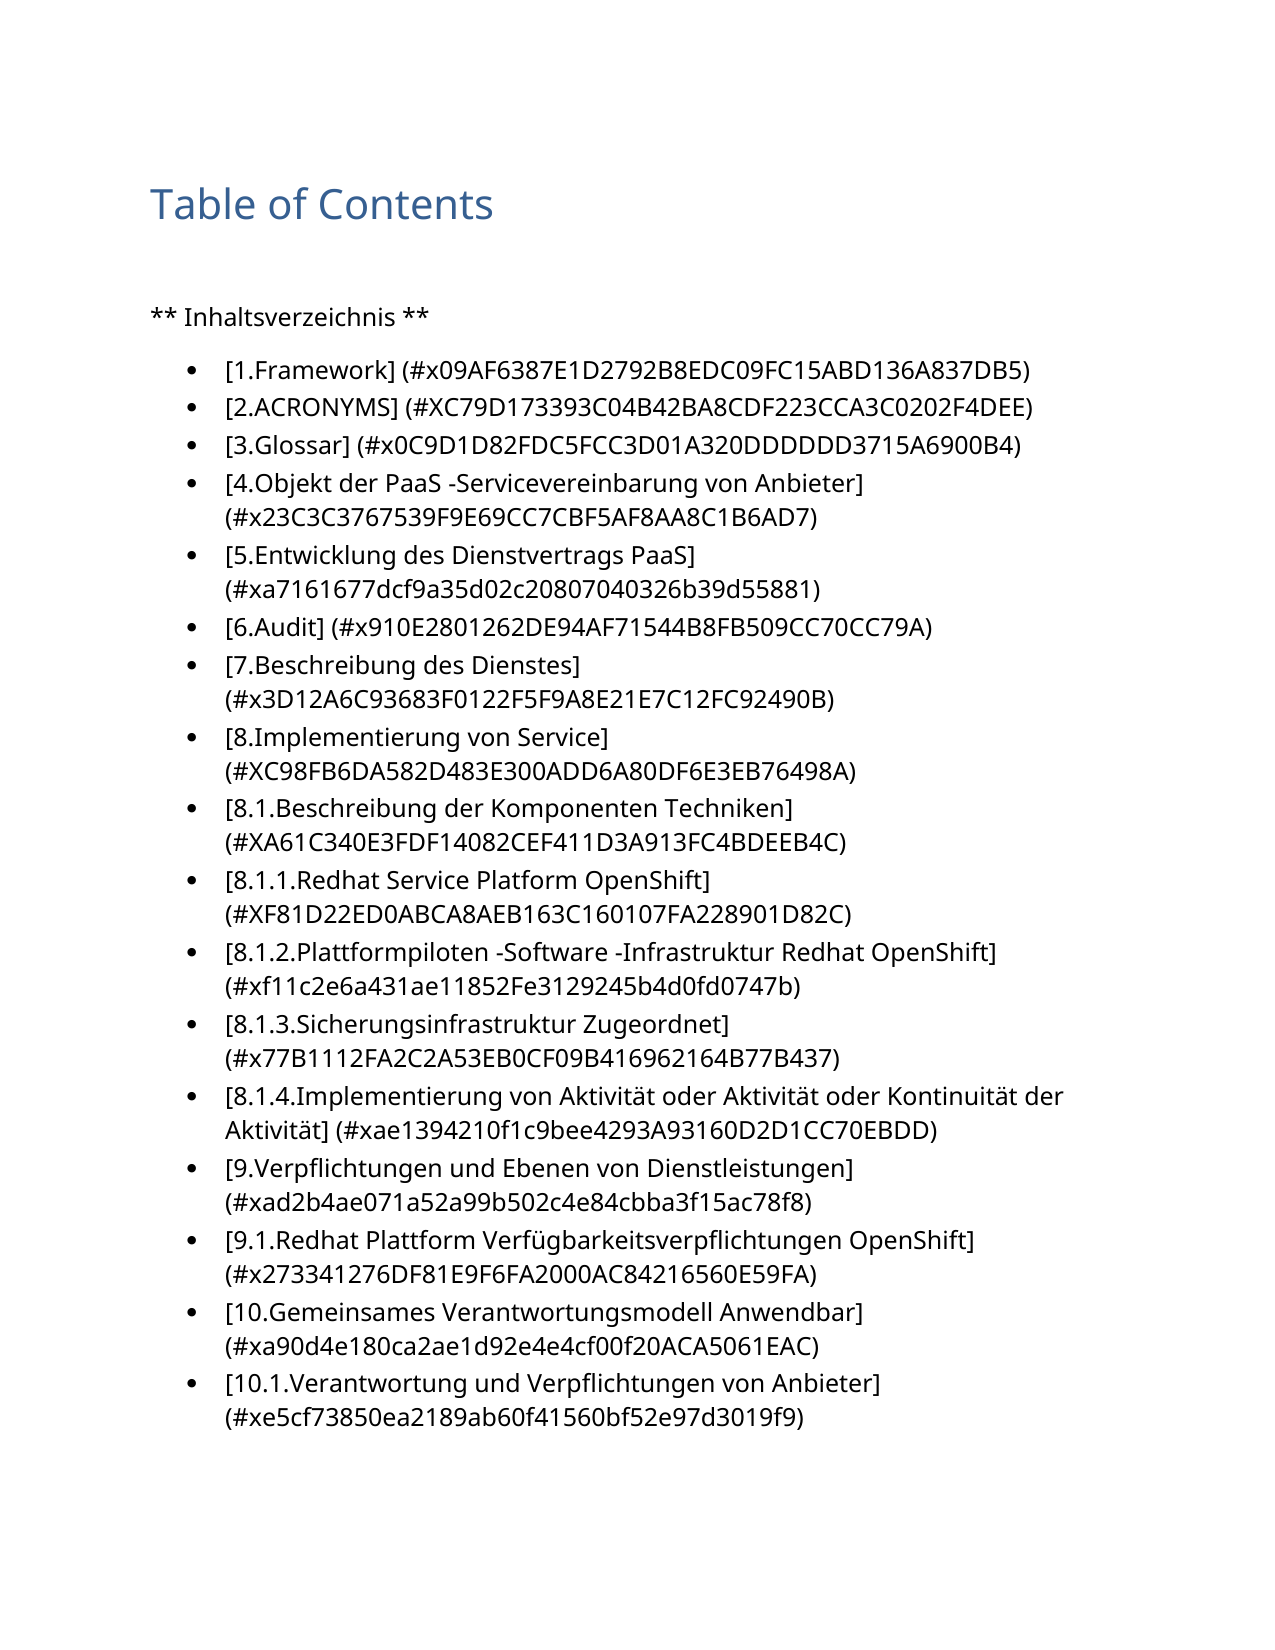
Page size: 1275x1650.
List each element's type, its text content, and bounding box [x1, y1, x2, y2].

list [2.ACRONYMS] (#XC79D173393C04B42BA8CDF223CCA3C0202F4DEE) [187, 390, 1125, 424]
list [1.Framework] (#x09AF6387E1D2792B8EDC09FC15ABD136A837DB5) [187, 352, 1125, 386]
text ** Inhaltsverzeichnis ** [150, 299, 1125, 333]
list [8.1.3.Sicherungsinfrastruktur Zugeordnet] (#x77B1112FA2C2A53EB0CF09B416962164B77B437) [187, 1007, 1125, 1075]
list [3.Glossar] (#x0C9D1D82FDC5FCC3D01A320DDDDDD3715A6900B4) [187, 428, 1125, 462]
list [8.1.Beschreibung der Komponenten Techniken] (#XA61C340E3FDF14082CEF411D3A913FC4BDEEB4C) [187, 791, 1125, 859]
list [8.1.2.Plattformpiloten -Software -Infrastruktur Redhat OpenShift] (#xf11c2e6a431ae11852Fe3129245b4d0fd0747b) [187, 935, 1125, 1003]
list [8.1.1.Redhat Service Platform OpenShift] (#XF81D22ED0ABCA8AEB163C160107FA228901D82C) [187, 863, 1125, 931]
list [6.Audit] (#x910E2801262DE94AF71544B8FB509CC70CC79A) [187, 609, 1125, 643]
list [9.1.Redhat Plattform Verfügbarkeitsverpflichtungen OpenShift] (#x273341276DF81E9F6FA2000AC84216560E59FA) [187, 1222, 1125, 1290]
list [10.Gemeinsames Verantwortungsmodell Anwendbar] (#xa90d4e180ca2ae1d92e4e4cf00f20ACA5061EAC) [187, 1294, 1125, 1362]
list [8.Implementierung von Service] (#XC98FB6DA582D483E300ADD6A80DF6E3EB76498A) [187, 719, 1125, 787]
list [10.1.Verantwortung und Verpflichtungen von Anbieter] (#xe5cf73850ea2189ab60f41560bf52e97d3019f9) [187, 1366, 1125, 1434]
list [7.Beschreibung des Dienstes] (#x3D12A6C93683F0122F5F9A8E21E7C12FC92490B) [187, 647, 1125, 715]
list [4.Objekt der PaaS -Servicevereinbarung von Anbieter] (#x23C3C3767539F9E69CC7CBF5AF8AA8C1B6AD7) [187, 466, 1125, 534]
list [8.1.4.Implementierung von Aktivität oder Aktivität oder Kontinuität der Aktivität] (#xae1394210f1c9bee4293A93160D2D1CC70EBDD) [187, 1078, 1125, 1147]
list [5.Entwicklung des Dienstvertrags PaaS] (#xa7161677dcf9a35d02c20807040326b39d55881) [187, 538, 1125, 606]
list [9.Verpflichtungen und Ebenen von Dienstleistungen] (#xad2b4ae071a52a99b502c4e84cbba3f15ac78f8) [187, 1150, 1125, 1218]
